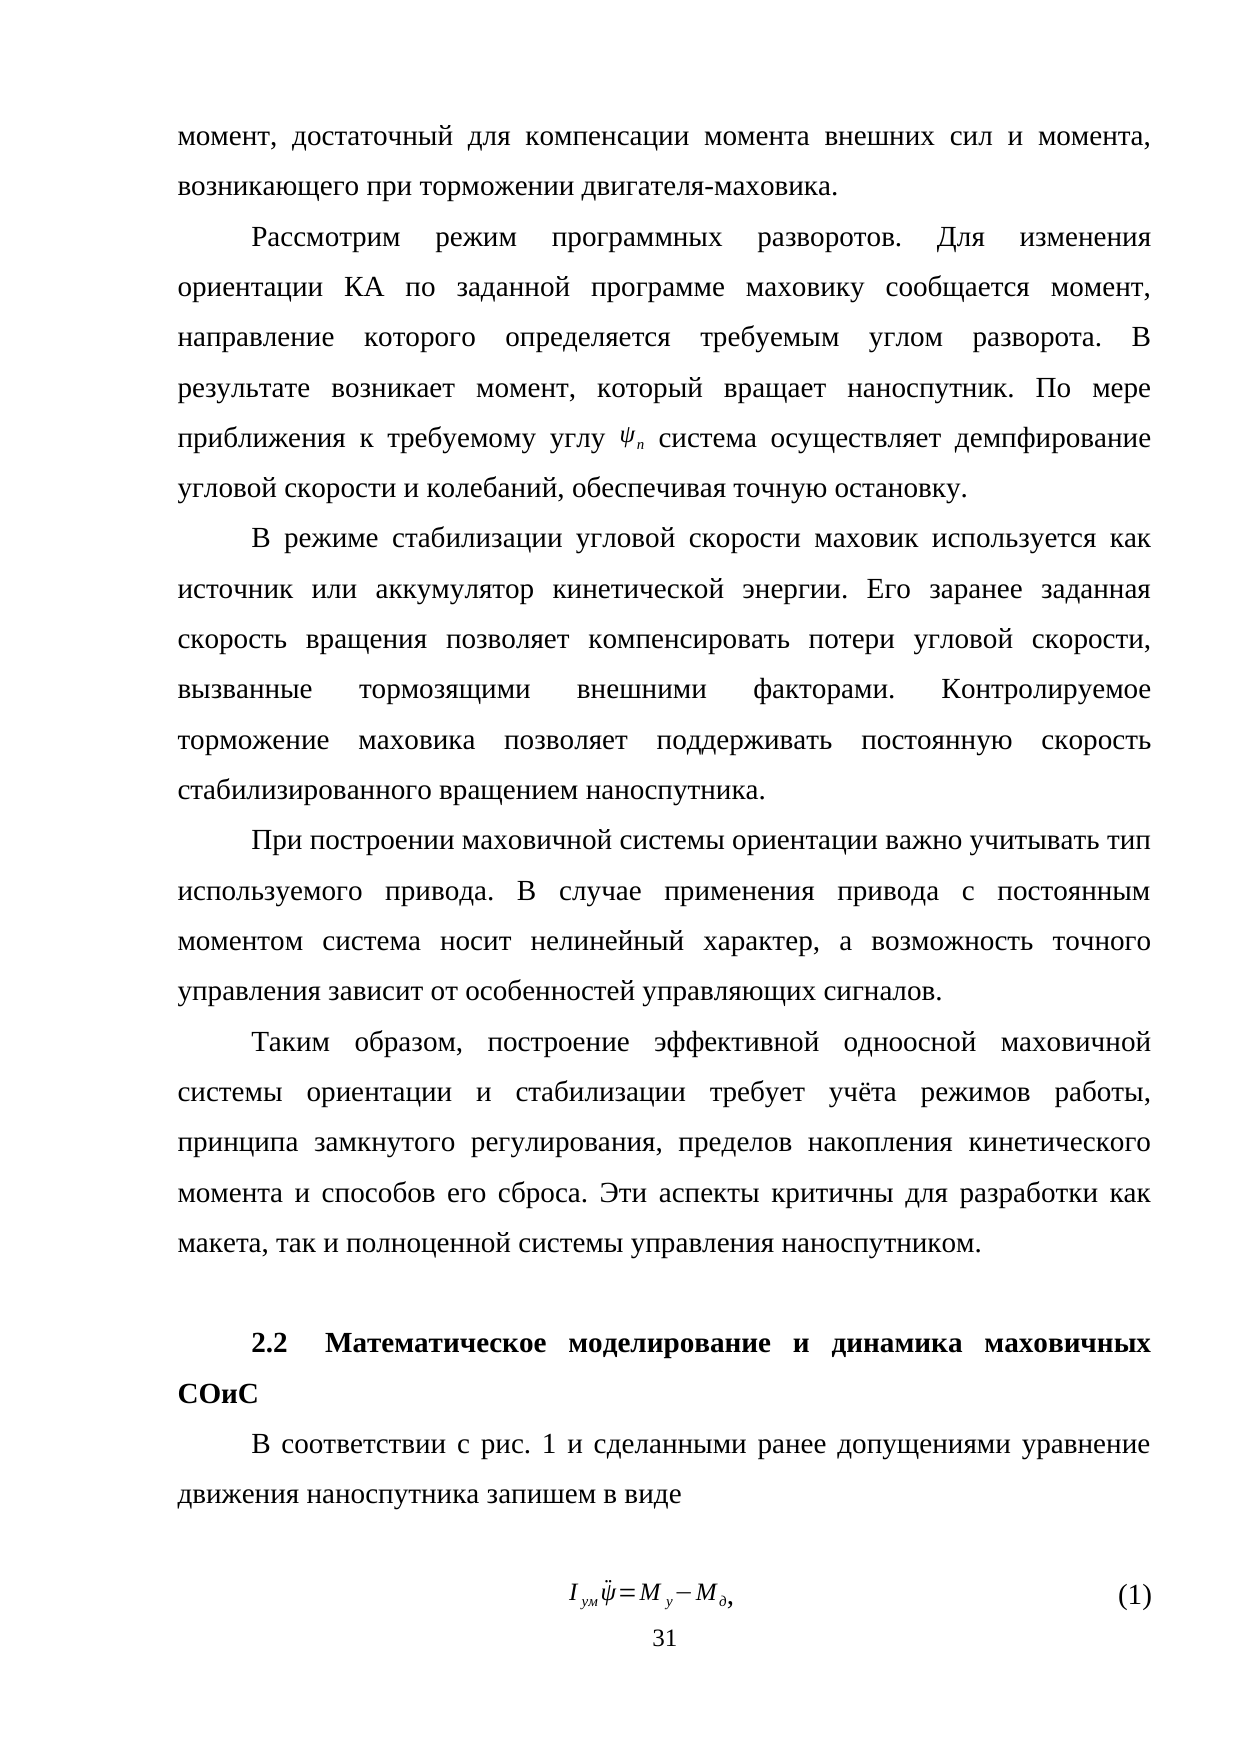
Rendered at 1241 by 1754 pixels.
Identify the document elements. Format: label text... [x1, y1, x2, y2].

text В соответствии с рис. 1 и сделанными ранее допущениями уравнение движения наноспутника запишем в виде [177, 1426, 1152, 1510]
text В режиме стабилизации угловой скорости маховик используется как источник или аккумулятор кинетической энергии. Его заранее заданная скорость вращения позволяет компенсировать потери угловой скорости, вызванные тормозящими внешними факторами. Контролируемое торможение маховика позволяет поддерживать постоянную скорость стабилизированного вращением наноспутника. [177, 521, 1152, 806]
text Математическое моделирование и динамика маховичных СОиС [177, 1326, 1152, 1409]
text При построении маховичной системы ориентации важно учитывать тип используемого привода. В случае применения привода с постоянным моментом система носит нелинейный характер, а возможность точного управления зависит от особенностей управляющих сигналов. [177, 822, 1152, 1007]
text Таким образом, построение эффективной одноосной маховичной системы ориентации и стабилизации требует учёта режимов работы, принципа замкнутого регулирования, пределов накопления кинетического момента и способов его сброса. Эти аспекты критичны для разработки как макета, так и полноценной системы управления наноспутником. [177, 1024, 1152, 1258]
text Рассмотрим режим программных разворотов. Для изменения ориентации КА по заданной программе маховику сообщается момент, направление которого определяется требуемым углом разворота. В результате возникает момент, который вращает наноспутник. По мере приближения к требуемому углу система осуществляет демпфирование угловой скорости и колебаний, обеспечивая точную остановку. [177, 219, 1152, 504]
text , (1) [472, 1577, 1152, 1611]
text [177, 118, 1152, 202]
